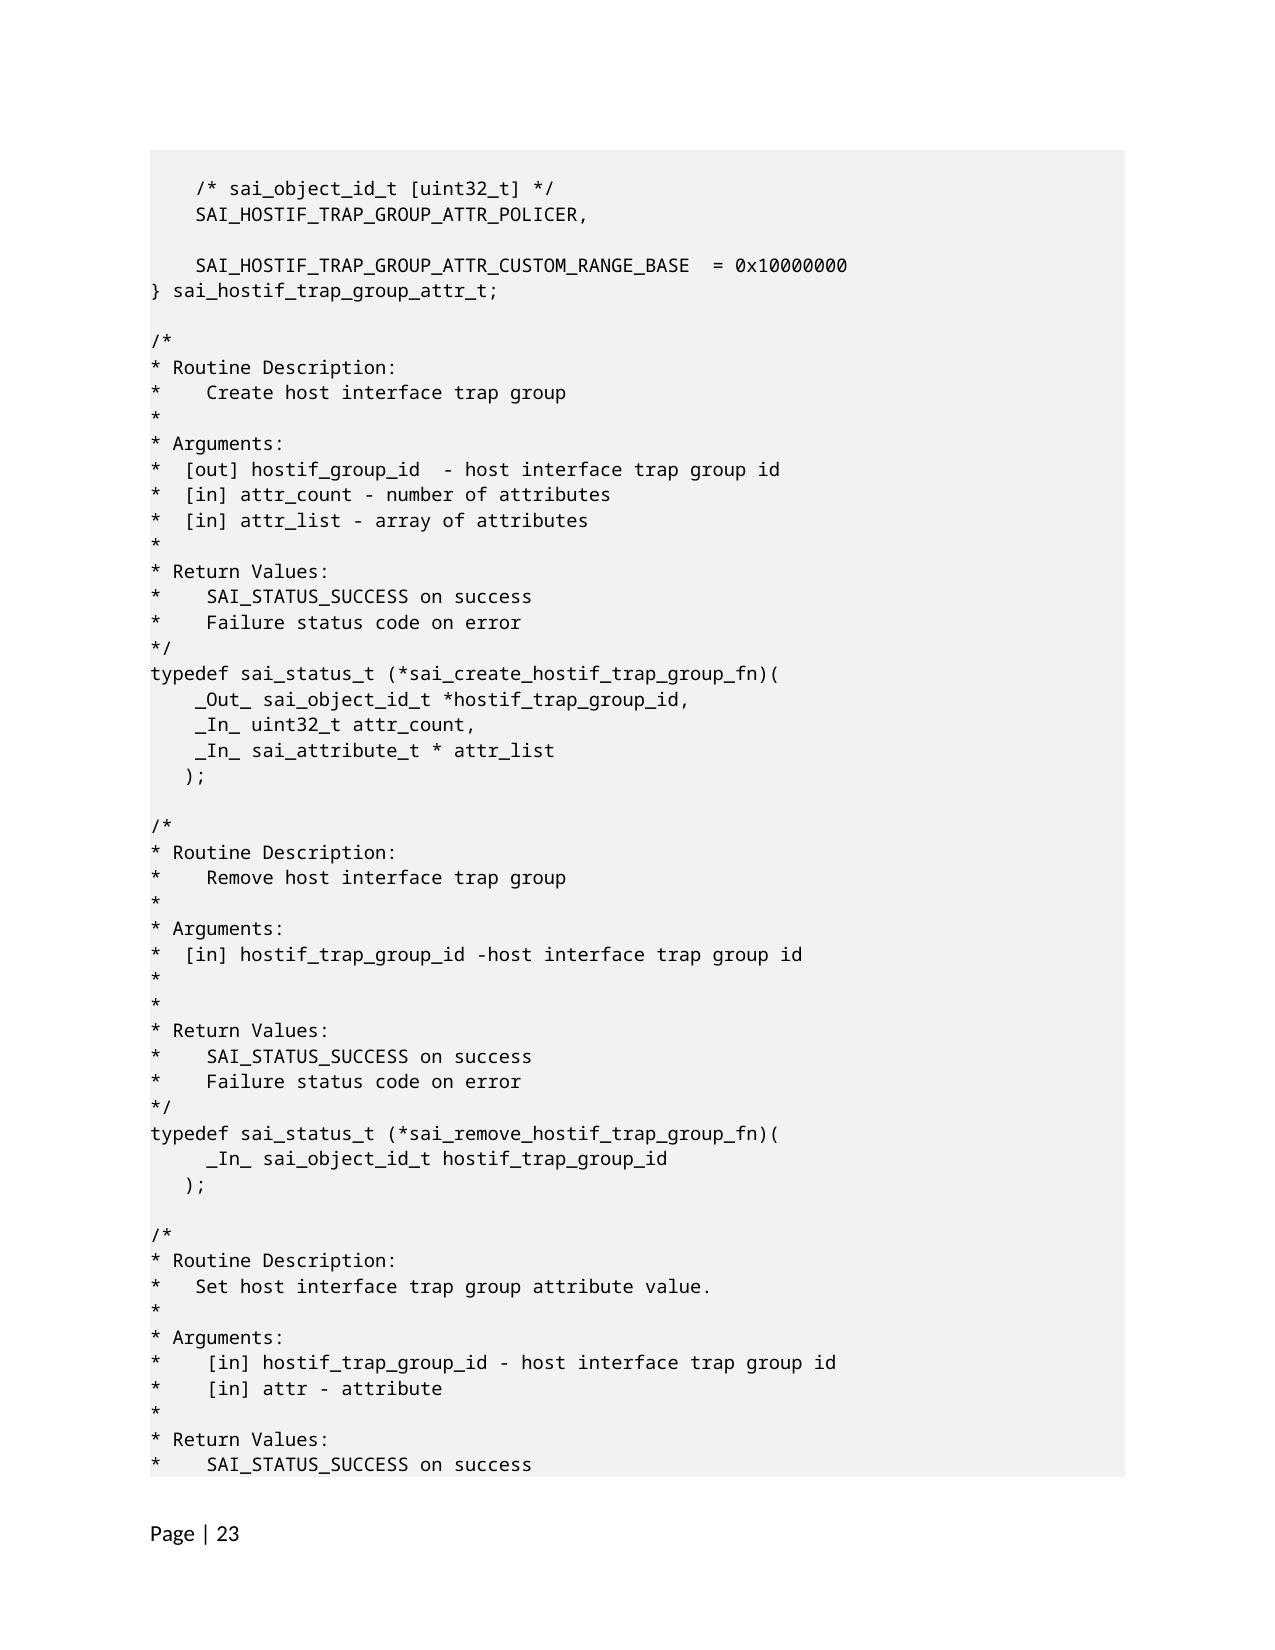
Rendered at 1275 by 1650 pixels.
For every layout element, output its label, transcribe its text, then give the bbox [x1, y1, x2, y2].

text /* [150, 329, 1125, 354]
text */ [150, 635, 1125, 660]
text * Return Values: [150, 558, 1125, 584]
text * Set host interface trap group attribute value. [150, 1273, 1125, 1298]
text * Arguments: [150, 1324, 1125, 1349]
text * [150, 992, 1125, 1018]
text * SAI_STATUS_SUCCESS on success [150, 1043, 1125, 1069]
text * Routine Description: [150, 839, 1125, 864]
text * [150, 890, 1125, 916]
text * [150, 1401, 1125, 1426]
text * Failure status code on error [150, 609, 1125, 635]
text typedef sai_status_t (*sai_remove_hostif_trap_group_fn)( [150, 1120, 1125, 1145]
text * [150, 533, 1125, 558]
text /* sai_object_id_t [uint32_t] */ [150, 176, 1125, 201]
text * SAI_STATUS_SUCCESS on success [150, 584, 1125, 609]
text * [out] hostif_group_id - host interface trap group id [150, 456, 1125, 482]
text */ [150, 1094, 1125, 1120]
text /* [150, 1222, 1125, 1247]
text ); [150, 762, 1125, 788]
text * Return Values: [150, 1018, 1125, 1043]
text _In_ sai_attribute_t * attr_list [150, 737, 1125, 762]
text SAI_HOSTIF_TRAP_GROUP_ATTR_POLICER, [150, 201, 1125, 227]
text * [150, 405, 1125, 431]
text * Failure status code on error [150, 1069, 1125, 1094]
text _Out_ sai_object_id_t *hostif_trap_group_id, [150, 686, 1125, 711]
text * Create host interface trap group [150, 380, 1125, 405]
text ); [150, 1171, 1125, 1196]
text * [in] hostif_trap_group_id -host interface trap group id [150, 941, 1125, 967]
text * SAI_STATUS_SUCCESS on success [150, 1452, 1125, 1477]
text * [in] attr_list - array of attributes [150, 507, 1125, 533]
text /* [150, 813, 1125, 839]
text typedef sai_status_t (*sai_create_hostif_trap_group_fn)( [150, 660, 1125, 686]
text * Routine Description: [150, 1247, 1125, 1273]
text * Arguments: [150, 431, 1125, 456]
text * [150, 1298, 1125, 1324]
text } sai_hostif_trap_group_attr_t; [150, 278, 1125, 303]
text * Remove host interface trap group [150, 864, 1125, 890]
text _In_ uint32_t attr_count, [150, 711, 1125, 737]
text SAI_HOSTIF_TRAP_GROUP_ATTR_CUSTOM_RANGE_BASE = 0x10000000 [150, 252, 1125, 278]
text * Routine Description: [150, 354, 1125, 380]
text * Arguments: [150, 916, 1125, 941]
text * [in] attr - attribute [150, 1375, 1125, 1401]
text _In_ sai_object_id_t hostif_trap_group_id [150, 1145, 1125, 1171]
text * [150, 967, 1125, 992]
text * [in] attr_count - number of attributes [150, 482, 1125, 507]
text * [in] hostif_trap_group_id - host interface trap group id [150, 1349, 1125, 1375]
text * Return Values: [150, 1426, 1125, 1452]
